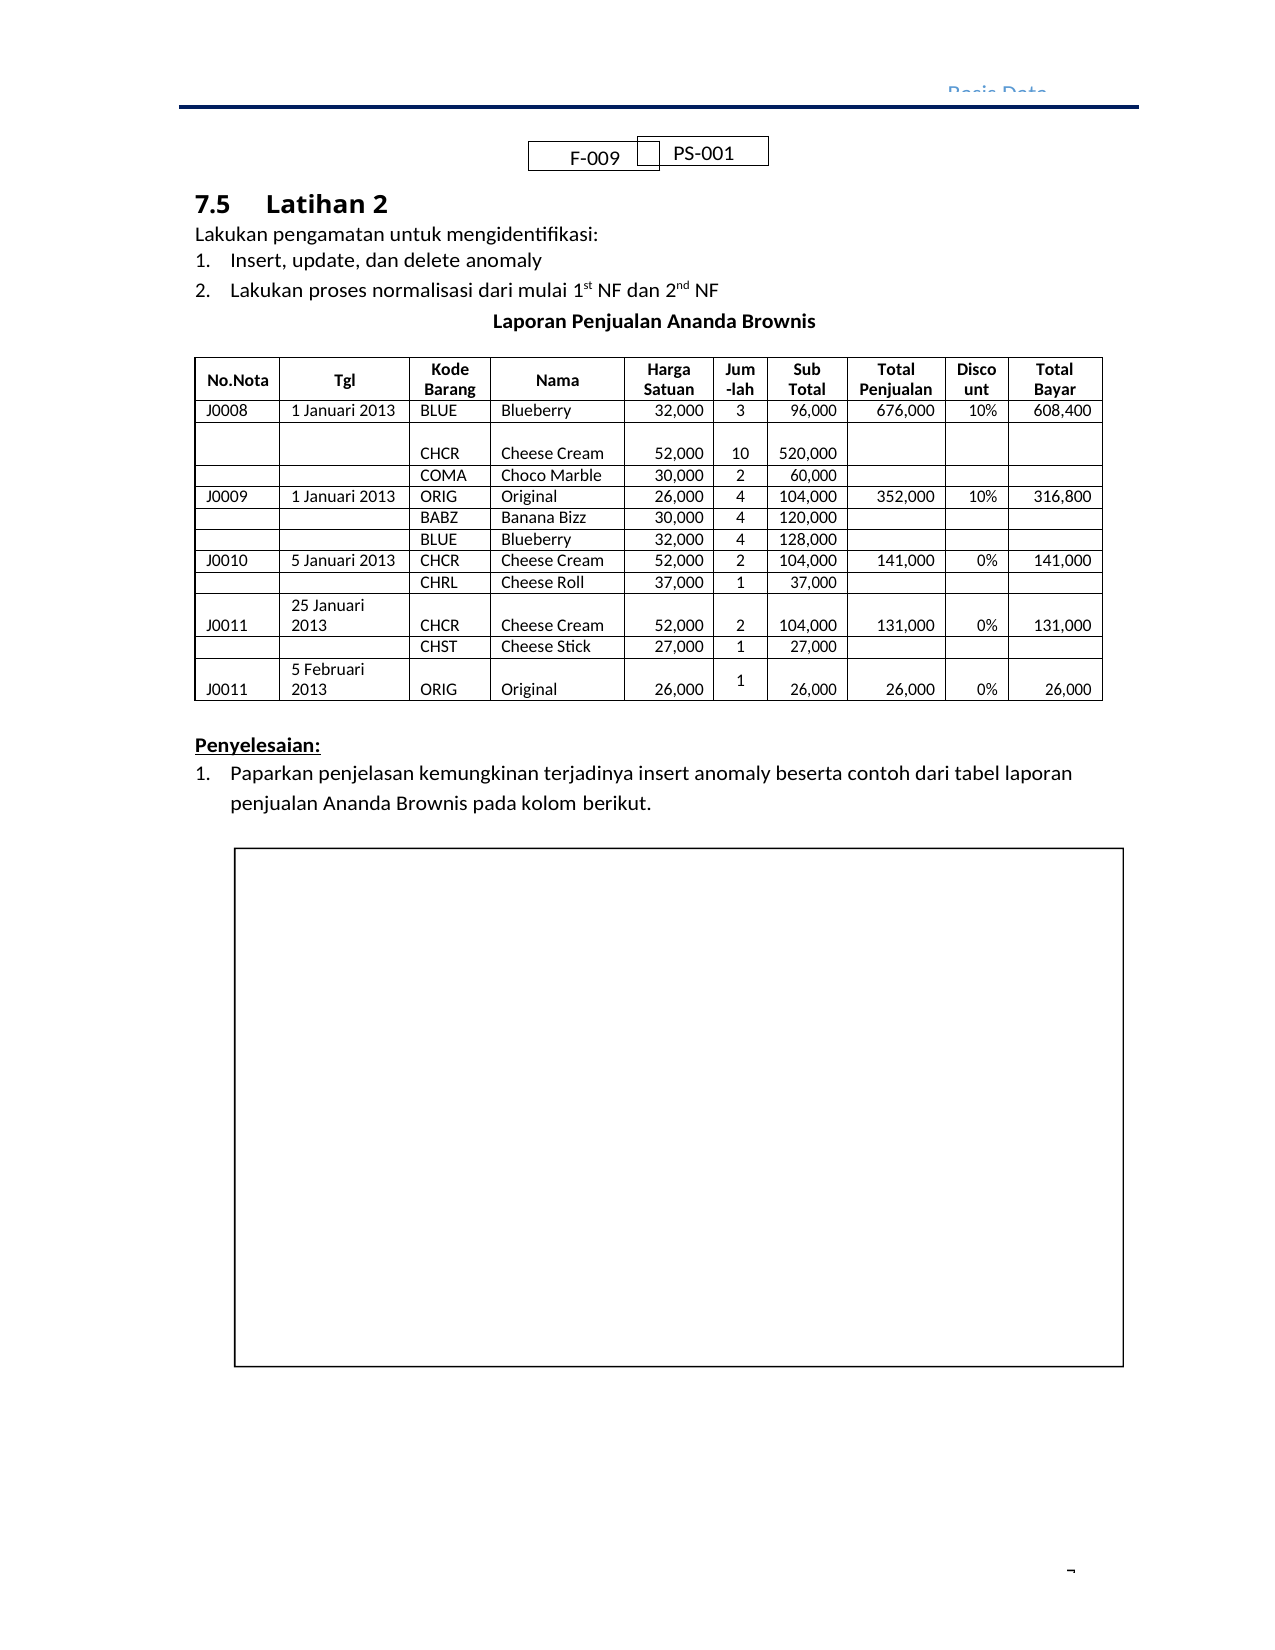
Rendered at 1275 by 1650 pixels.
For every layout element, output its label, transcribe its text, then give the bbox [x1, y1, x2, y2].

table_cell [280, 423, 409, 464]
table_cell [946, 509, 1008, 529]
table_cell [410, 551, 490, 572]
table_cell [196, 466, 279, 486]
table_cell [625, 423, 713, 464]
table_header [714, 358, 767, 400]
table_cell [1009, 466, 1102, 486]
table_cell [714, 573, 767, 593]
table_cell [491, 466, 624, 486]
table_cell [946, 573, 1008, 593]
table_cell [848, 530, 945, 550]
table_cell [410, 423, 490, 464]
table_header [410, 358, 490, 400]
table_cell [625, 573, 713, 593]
text Penyelesaian: [195, 732, 1189, 758]
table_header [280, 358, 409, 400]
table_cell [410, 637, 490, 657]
text Lakukan pengamatan untuk mengidentifikasi: [195, 221, 1189, 247]
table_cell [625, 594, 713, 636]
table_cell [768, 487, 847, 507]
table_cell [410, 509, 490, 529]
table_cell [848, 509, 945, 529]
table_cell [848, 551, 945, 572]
list Paparkan penjelasan kemungkinan terjadinya insert anomaly beserta contoh dari tabel laporan penjualan Ananda Brownis pada kolom berikut. [195, 761, 1078, 816]
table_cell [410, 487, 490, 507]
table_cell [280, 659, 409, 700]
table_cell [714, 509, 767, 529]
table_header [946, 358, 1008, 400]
subtitle Latihan 2 [195, 187, 1189, 221]
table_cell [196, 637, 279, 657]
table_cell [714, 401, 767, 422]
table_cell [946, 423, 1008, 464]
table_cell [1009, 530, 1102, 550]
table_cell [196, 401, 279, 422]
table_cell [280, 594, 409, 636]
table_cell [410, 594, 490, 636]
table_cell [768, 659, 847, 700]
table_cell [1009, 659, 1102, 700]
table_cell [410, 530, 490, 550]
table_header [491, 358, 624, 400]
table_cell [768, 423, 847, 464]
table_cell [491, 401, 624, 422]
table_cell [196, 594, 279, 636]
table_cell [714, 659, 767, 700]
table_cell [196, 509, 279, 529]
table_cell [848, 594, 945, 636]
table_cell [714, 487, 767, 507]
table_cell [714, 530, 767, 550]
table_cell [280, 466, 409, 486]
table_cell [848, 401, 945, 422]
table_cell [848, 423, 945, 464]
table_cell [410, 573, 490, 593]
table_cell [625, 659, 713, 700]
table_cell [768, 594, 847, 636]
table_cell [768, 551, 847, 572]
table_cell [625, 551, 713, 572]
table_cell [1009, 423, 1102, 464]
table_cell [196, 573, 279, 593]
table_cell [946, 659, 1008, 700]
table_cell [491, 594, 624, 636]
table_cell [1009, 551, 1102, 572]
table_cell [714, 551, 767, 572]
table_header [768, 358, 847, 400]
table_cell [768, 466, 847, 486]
text Laporan Penjualan Ananda Brownis [131, 308, 1177, 333]
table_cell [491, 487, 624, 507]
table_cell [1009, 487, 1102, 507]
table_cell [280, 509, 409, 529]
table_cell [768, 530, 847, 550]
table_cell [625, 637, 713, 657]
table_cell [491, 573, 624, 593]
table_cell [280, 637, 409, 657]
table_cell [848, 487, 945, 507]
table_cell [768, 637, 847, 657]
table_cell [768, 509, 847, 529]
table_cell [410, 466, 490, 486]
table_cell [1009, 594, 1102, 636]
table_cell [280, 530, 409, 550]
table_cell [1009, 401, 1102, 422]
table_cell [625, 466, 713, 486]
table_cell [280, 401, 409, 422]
list Insert, update, dan delete anomaly [195, 248, 1189, 273]
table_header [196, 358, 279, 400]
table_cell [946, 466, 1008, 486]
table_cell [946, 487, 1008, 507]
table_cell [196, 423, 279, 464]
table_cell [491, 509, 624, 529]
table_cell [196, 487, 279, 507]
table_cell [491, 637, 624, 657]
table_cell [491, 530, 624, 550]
list Lakukan proses normalisasi dari mulai 1st NF dan 2nd NF [195, 278, 1189, 303]
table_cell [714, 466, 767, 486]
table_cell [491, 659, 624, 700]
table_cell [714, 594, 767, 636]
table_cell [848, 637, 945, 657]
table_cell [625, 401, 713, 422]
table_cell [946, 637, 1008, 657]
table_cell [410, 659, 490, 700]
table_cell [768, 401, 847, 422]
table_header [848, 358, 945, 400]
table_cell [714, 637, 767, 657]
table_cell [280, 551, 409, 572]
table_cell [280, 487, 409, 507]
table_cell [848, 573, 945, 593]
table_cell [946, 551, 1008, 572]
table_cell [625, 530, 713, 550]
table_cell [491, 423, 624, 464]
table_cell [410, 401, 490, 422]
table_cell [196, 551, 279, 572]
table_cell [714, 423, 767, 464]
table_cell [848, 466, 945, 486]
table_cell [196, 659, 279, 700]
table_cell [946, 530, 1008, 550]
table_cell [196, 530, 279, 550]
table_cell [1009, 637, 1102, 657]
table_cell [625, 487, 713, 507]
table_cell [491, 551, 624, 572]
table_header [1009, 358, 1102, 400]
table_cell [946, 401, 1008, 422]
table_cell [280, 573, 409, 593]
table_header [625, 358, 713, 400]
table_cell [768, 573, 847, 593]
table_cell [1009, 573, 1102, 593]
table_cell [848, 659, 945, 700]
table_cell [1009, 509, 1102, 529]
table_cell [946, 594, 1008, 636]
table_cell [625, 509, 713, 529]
